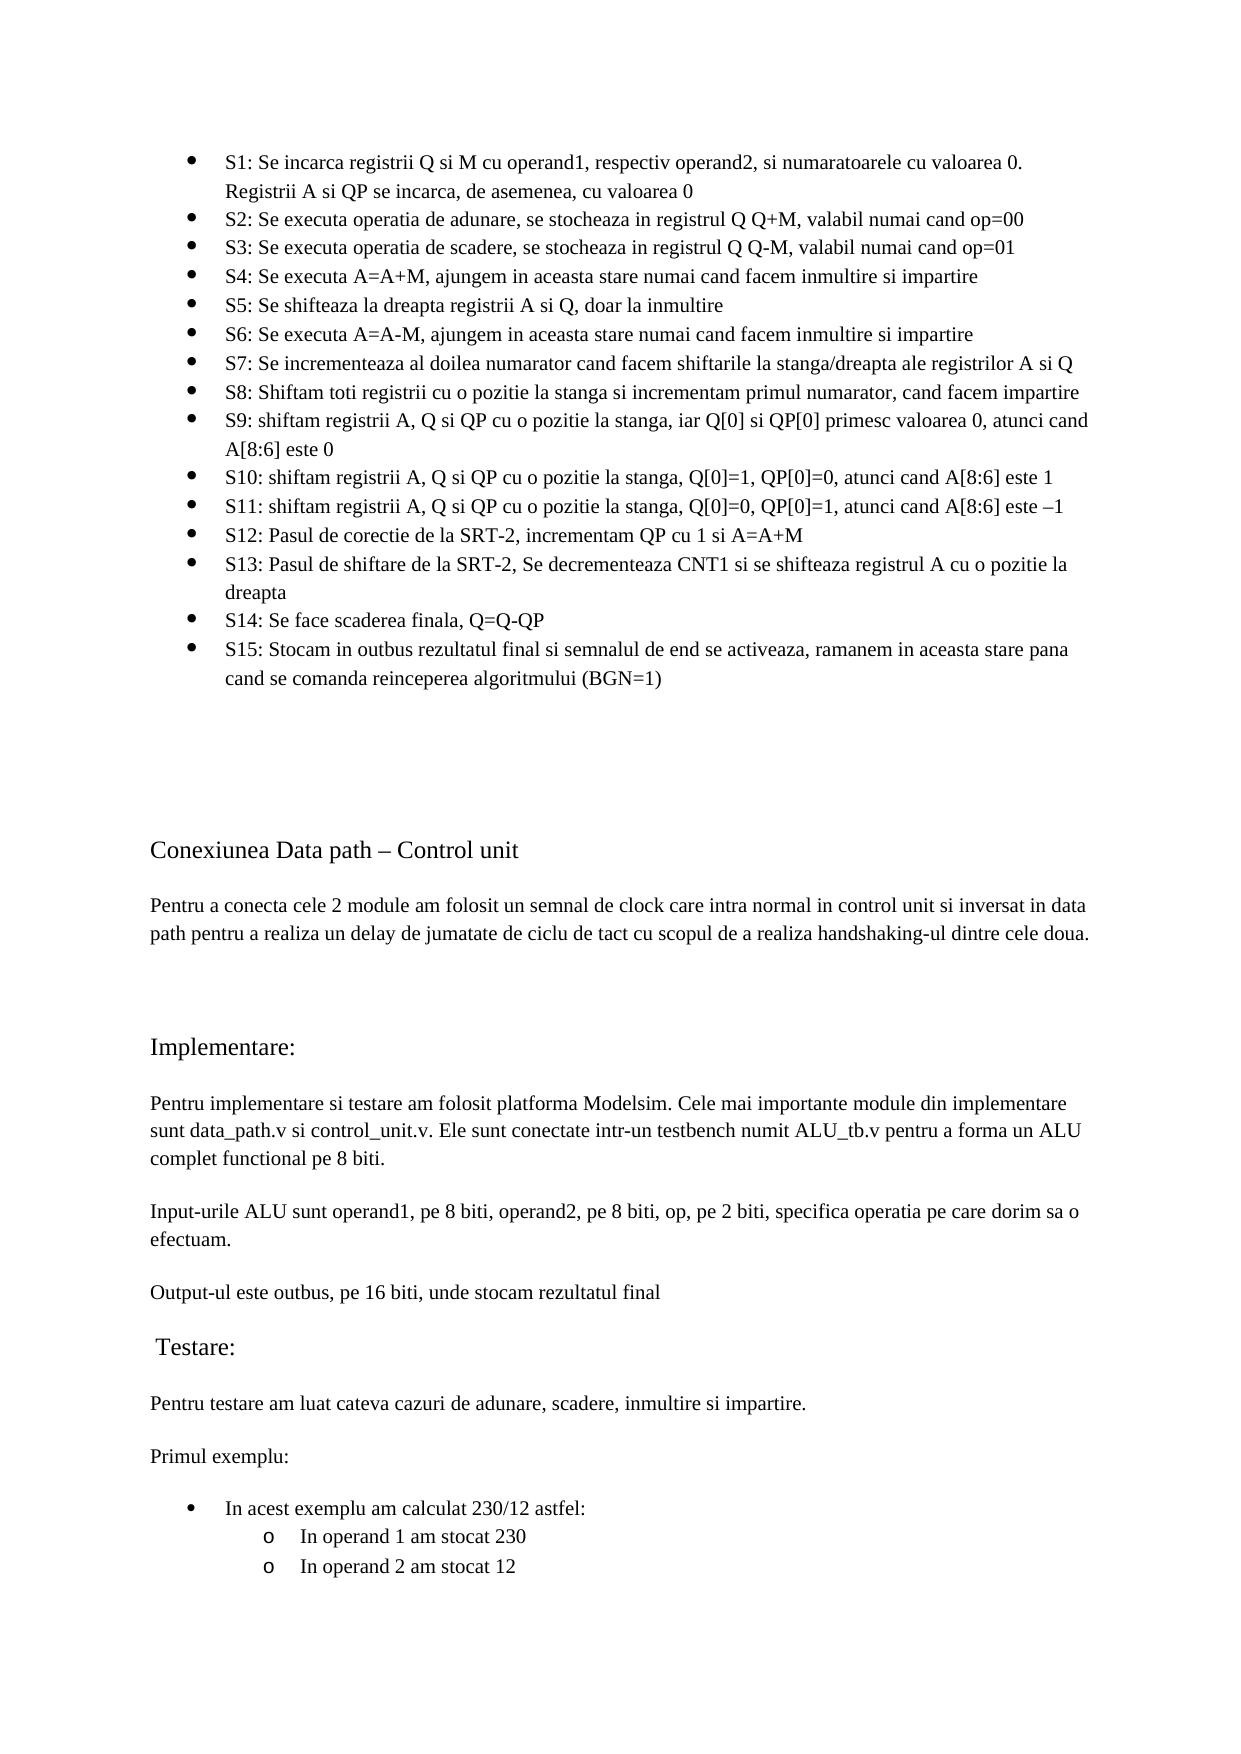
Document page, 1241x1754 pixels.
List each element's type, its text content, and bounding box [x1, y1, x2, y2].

list S13: Pasul de shiftare de la SRT-2, Se decrementeaza CNT1 si se shifteaza registrul A cu o pozitie la dreapta [187, 551, 1090, 604]
text Testare: [150, 1332, 1090, 1361]
text Implementare: [150, 1032, 1090, 1061]
list S12: Pasul de corectie de la SRT-2, incrementam QP cu 1 si A=A+M [187, 523, 1090, 547]
list S14: Se face scaderea finala, Q=Q-QP [187, 608, 1090, 633]
text Conexiunea Data path – Control unit [150, 835, 1090, 864]
list S8: Shiftam toti registrii cu o pozitie la stanga si incrementam primul numarator, cand facem impartire [187, 379, 1090, 404]
list S6: Se executa A=A-M, ajungem in aceasta stare numai cand facem inmultire si impartire [187, 322, 1090, 347]
list S3: Se executa operatia de scadere, se stocheaza in registrul Q Q-M, valabil numai cand op=01 [187, 235, 1090, 260]
text Pentru implementare si testare am folosit platforma Modelsim. Cele mai importante module din implementare sunt data_path.v si control_unit.v. Ele sunt conectate intr-un testbench numit ALU_tb.v pentru a forma un ALU complet functional pe 8 biti. [150, 1091, 1090, 1170]
list S5: Se shifteaza la dreapta registrii A si Q, doar la inmultire [187, 293, 1090, 318]
text Input-urile ALU sunt operand1, pe 8 biti, operand2, pe 8 biti, op, pe 2 biti, specifica operatia pe care dorim sa o efectuam. [150, 1199, 1090, 1251]
list In acest exemplu am calculat 230/12 astfel: [187, 1496, 1090, 1520]
list S11: shiftam registrii A, Q si QP cu o pozitie la stanga, Q[0]=0, QP[0]=1, atunci cand A[8:6] este –1 [187, 494, 1090, 519]
list S4: Se executa A=A+M, ajungem in aceasta stare numai cand facem inmultire si impartire [187, 264, 1090, 289]
text Pentru a conecta cele 2 module am folosit un semnal de clock care intra normal in control unit si inversat in data path pentru a realiza un delay de jumatate de ciclu de tact cu scopul de a realiza handshaking-ul dintre cele doua. [150, 893, 1090, 945]
list In operand 2 am stocat 12 [262, 1554, 1090, 1580]
list S7: Se incrementeaza al doilea numarator cand facem shiftarile la stanga/dreapta ale registrilor A si Q [187, 351, 1090, 376]
text Primul exemplu: [150, 1443, 1090, 1468]
list S9: shiftam registrii A, Q si QP cu o pozitie la stanga, iar Q[0] si QP[0] primesc valoarea 0, atunci cand A[8:6] este 0 [187, 408, 1090, 461]
text Output-ul este outbus, pe 16 biti, unde stocam rezultatul final [150, 1279, 1090, 1304]
list S15: Stocam in outbus rezultatul final si semnalul de end se activeaza, ramanem in aceasta stare pana cand se comanda reinceperea algoritmului (BGN=1) [187, 637, 1090, 689]
list S1: Se incarca registrii Q si M cu operand1, respectiv operand2, si numaratoarele cu valoarea 0. Registrii A si QP se incarca, de asemenea, cu valoarea 0 [187, 150, 1090, 203]
list S2: Se executa operatia de adunare, se stocheaza in registrul Q Q+M, valabil numai cand op=00 [187, 206, 1090, 231]
list In operand 1 am stocat 230 [262, 1524, 1090, 1550]
list S10: shiftam registrii A, Q si QP cu o pozitie la stanga, Q[0]=1, QP[0]=0, atunci cand A[8:6] este 1 [187, 465, 1090, 490]
text Pentru testare am luat cateva cazuri de adunare, scadere, inmultire si impartire. [150, 1391, 1090, 1415]
